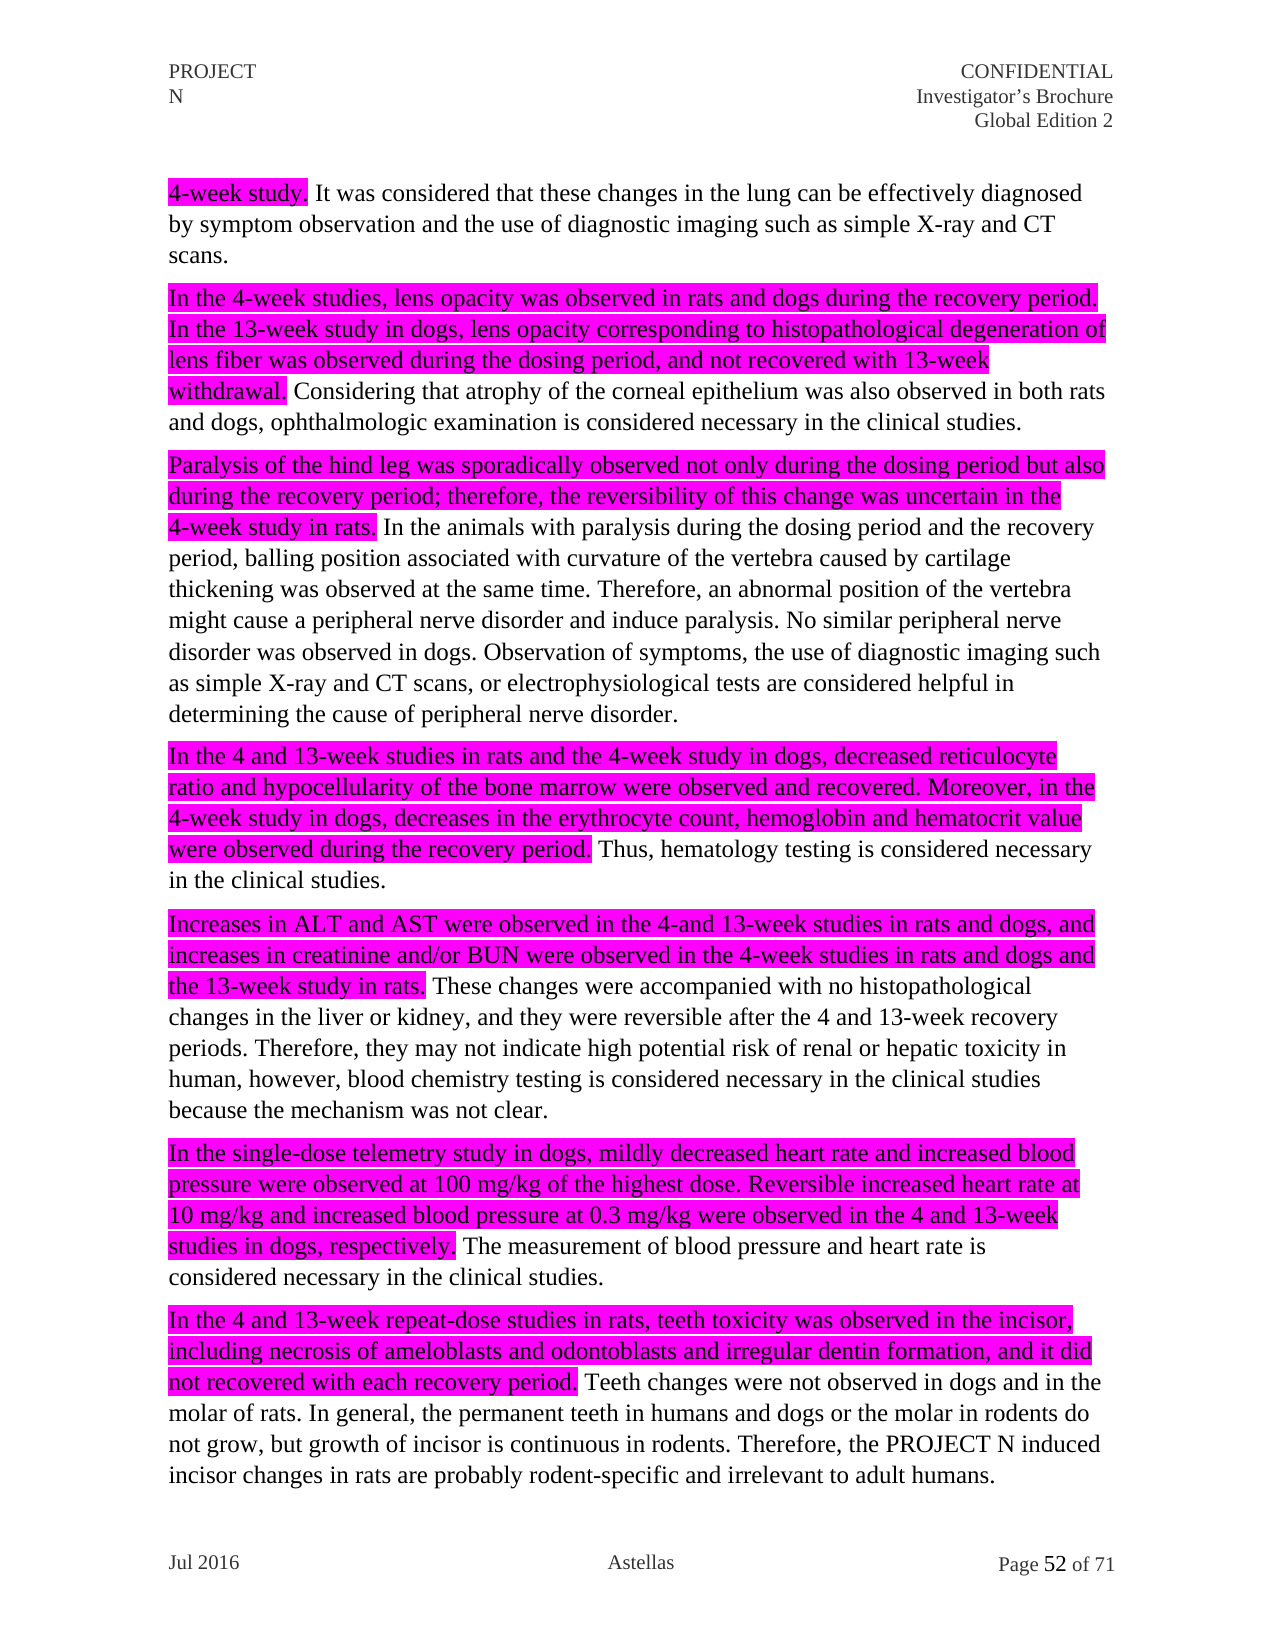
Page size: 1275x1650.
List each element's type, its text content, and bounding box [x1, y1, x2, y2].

text 4-week study. It was considered that these changes in the lung can be effectively diagnosed by symptom observation and the use of diagnostic imaging such as simple X-ray and CT scans. [168, 178, 1090, 268]
text In the 4 and 13-week repeat-dose studies in rats, teeth toxicity was observed in the incisor, including necrosis of ameloblasts and odontoblasts and irregular dentin formation, and it did not recovered with each recovery period. Teeth changes were not observed in dogs and in the molar of rats. In general, the permanent teeth in humans and dogs or the molar in rodents do not grow, but growth of incisor is continuous in rodents. Therefore, the PROJECT N induced incisor changes in rats are probably rodent-specific and irrelevant to adult humans. [168, 1305, 1103, 1489]
text In the 4-week studies, lens opacity was observed in rats and dogs during the recovery period. In the 13-week study in dogs, lens opacity corresponding to histopathological degeneration of lens fiber was observed during the dosing period, and not recovered with 13-week withdrawal. Considering that atrophy of the corneal epithelium was also observed in both rats and dogs, ophthalmologic examination is considered necessary in the clinical studies. [168, 283, 1108, 436]
text In the 4 and 13-week studies in rats and the 4-week study in dogs, decreased reticulocyte ratio and hypocellularity of the bone marrow were observed and recovered. Moreover, in the 4-week study in dogs, decreases in the erythrocyte count, hemoglobin and hematocrit value were observed during the recovery period. Thus, hematology testing is considered necessary in the clinical studies. [168, 741, 1101, 894]
text Increases in ALT and AST were observed in the 4-and 13-week studies in rats and dogs, and increases in creatinine and/or BUN were observed in the 4-week studies in rats and dogs and the 13-week study in rats. These changes were accompanied with no histopathological changes in the liver or kidney, and they were reversible after the 4 and 13-week recovery periods. Therefore, they may not indicate high potential risk of renal or hepatic toxicity in human, however, blood chemistry testing is considered necessary in the clinical studies because the mechanism was not clear. [168, 909, 1097, 1124]
text In the single-dose telemetry study in dogs, mildly decreased heart rate and increased blood pressure were observed at 100 mg/kg of the highest dose. Reversible increased heart rate at 10 mg/kg and increased blood pressure at 0.3 mg/kg were observed in the 4 and 13-week studies in dogs, respectively. The measurement of blood pressure and heart rate is considered necessary in the clinical studies. [168, 1138, 1082, 1291]
text 4-week study in rats. In the animals with paralysis during the dosing period and the recovery period, balling position associated with curvature of the vertebra caused by cartilage thickening was observed at the same time. Therefore, an abnormal position of the vertebra might cause a peripheral nerve disorder and induce paralysis. No similar peripheral nerve disorder was observed in dogs. Observation of symptoms, the use of diagnostic imaging such as simple X-ray and CT scans, or electrophysiological tests are considered helpful in determining the cause of peripheral nerve disorder. [168, 512, 1103, 727]
text Paralysis of the hind leg was sporadically observed not only during the dosing period but also during the recovery period; therefore, the reversibility of this change was uncertain in the [168, 450, 1107, 510]
